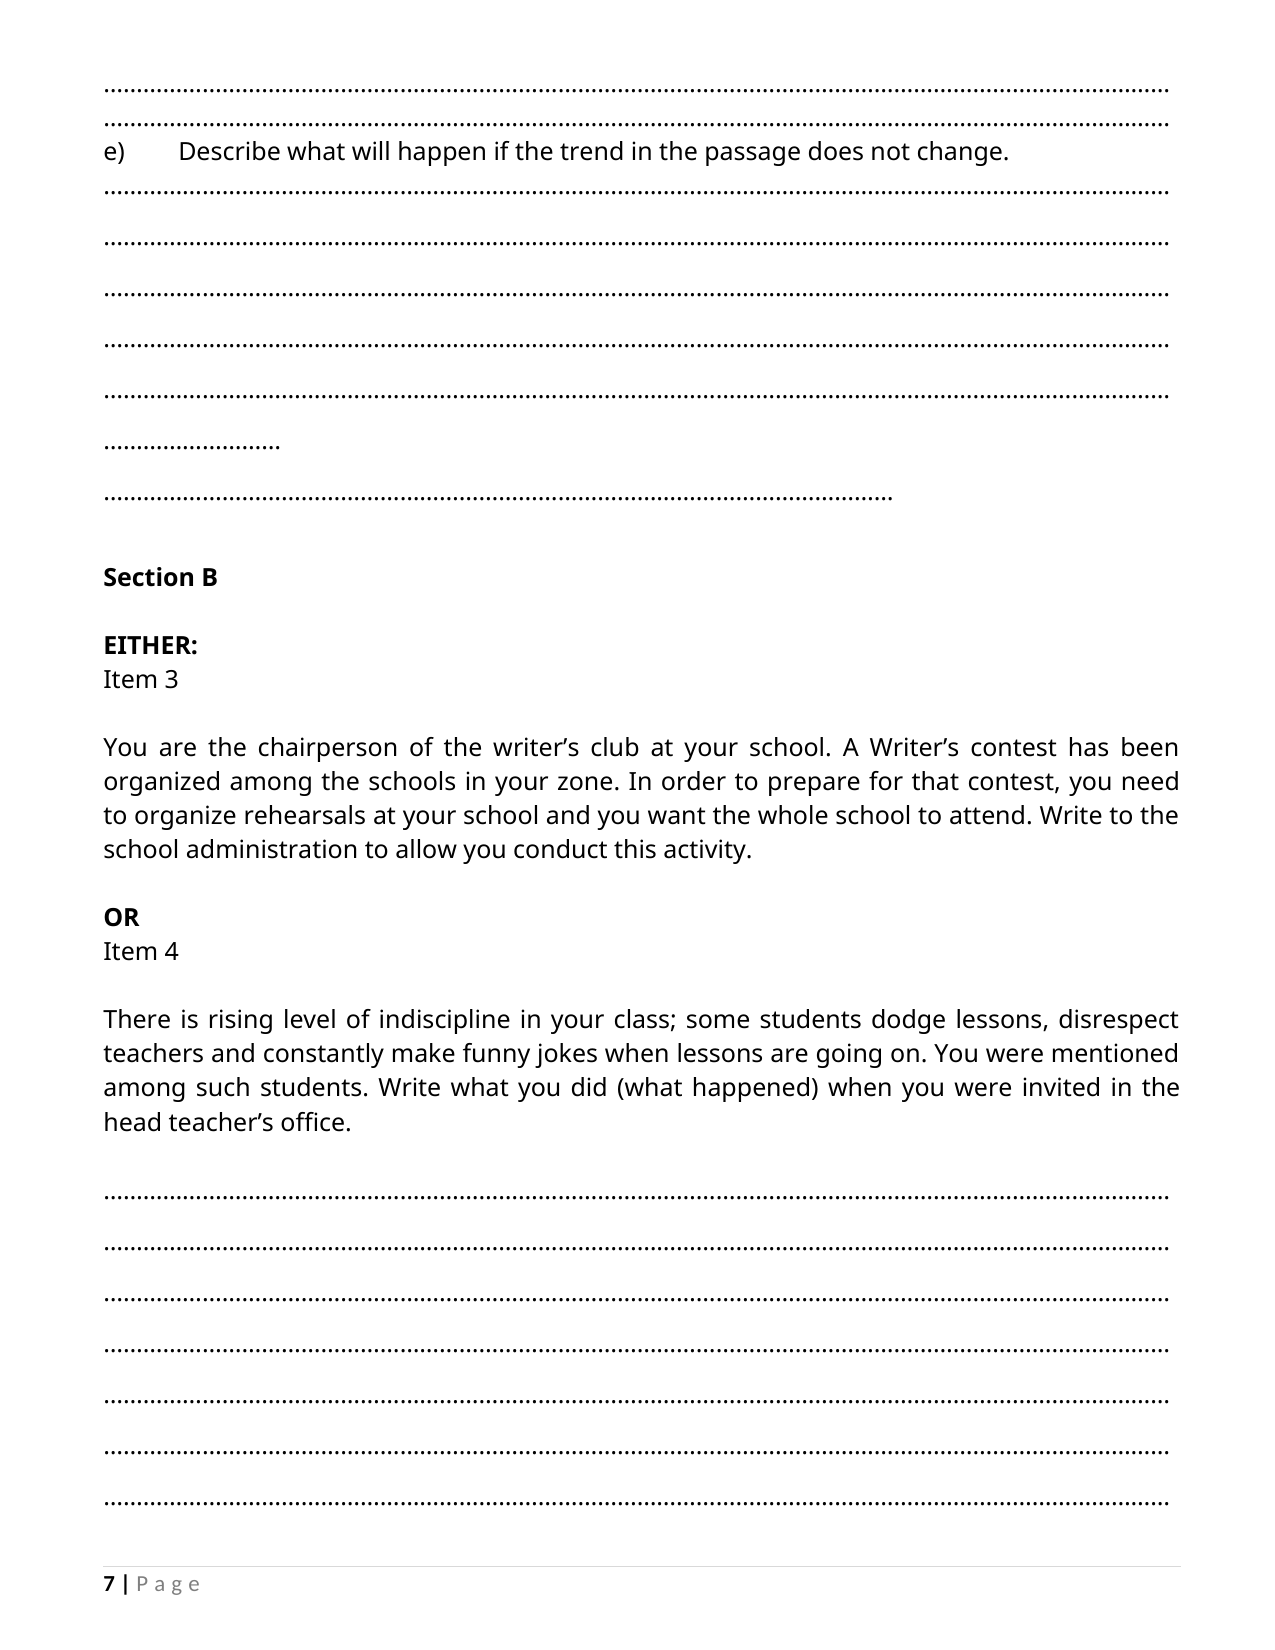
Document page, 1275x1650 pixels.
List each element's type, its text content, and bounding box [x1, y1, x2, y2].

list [103, 1172, 1181, 1513]
list You are the chairperson of the writer’s club at your school. A Writer’s contest has been organized among the schools in your zone. In order to prepare for that contest, you need to organize rehearsals at your school and you want the whole school to attend. Write to the school administration to allow you conduct this activity. [103, 729, 1181, 866]
list Item 3 [103, 661, 1181, 695]
list Section B [103, 559, 1181, 593]
list EITHER: [103, 627, 1181, 661]
list There is rising level of indiscipline in your class; some students dodge lessons, disrespect teachers and constantly make funny jokes when lessons are going on. You were mentioned among such students. Write what you did (what happened) when you were invited in the head teacher’s office. [103, 1002, 1181, 1138]
list Item 4 [103, 934, 1181, 968]
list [103, 66, 1181, 134]
list OR [103, 900, 1181, 934]
list ………………………………………………………………………………………………………… [103, 474, 1181, 508]
list Describe what will happen if the trend in the passage does not change. [103, 134, 1181, 168]
list ……………………………………………………………………………………………………………………………………………………………………………………………………………………………………………………………………………………………………………………………………………………………………………………………………………………………………………………………………………………………………………………………………………………………………………………………………………………………………………………………………………………………………………………………………………………………………… [103, 168, 1181, 457]
